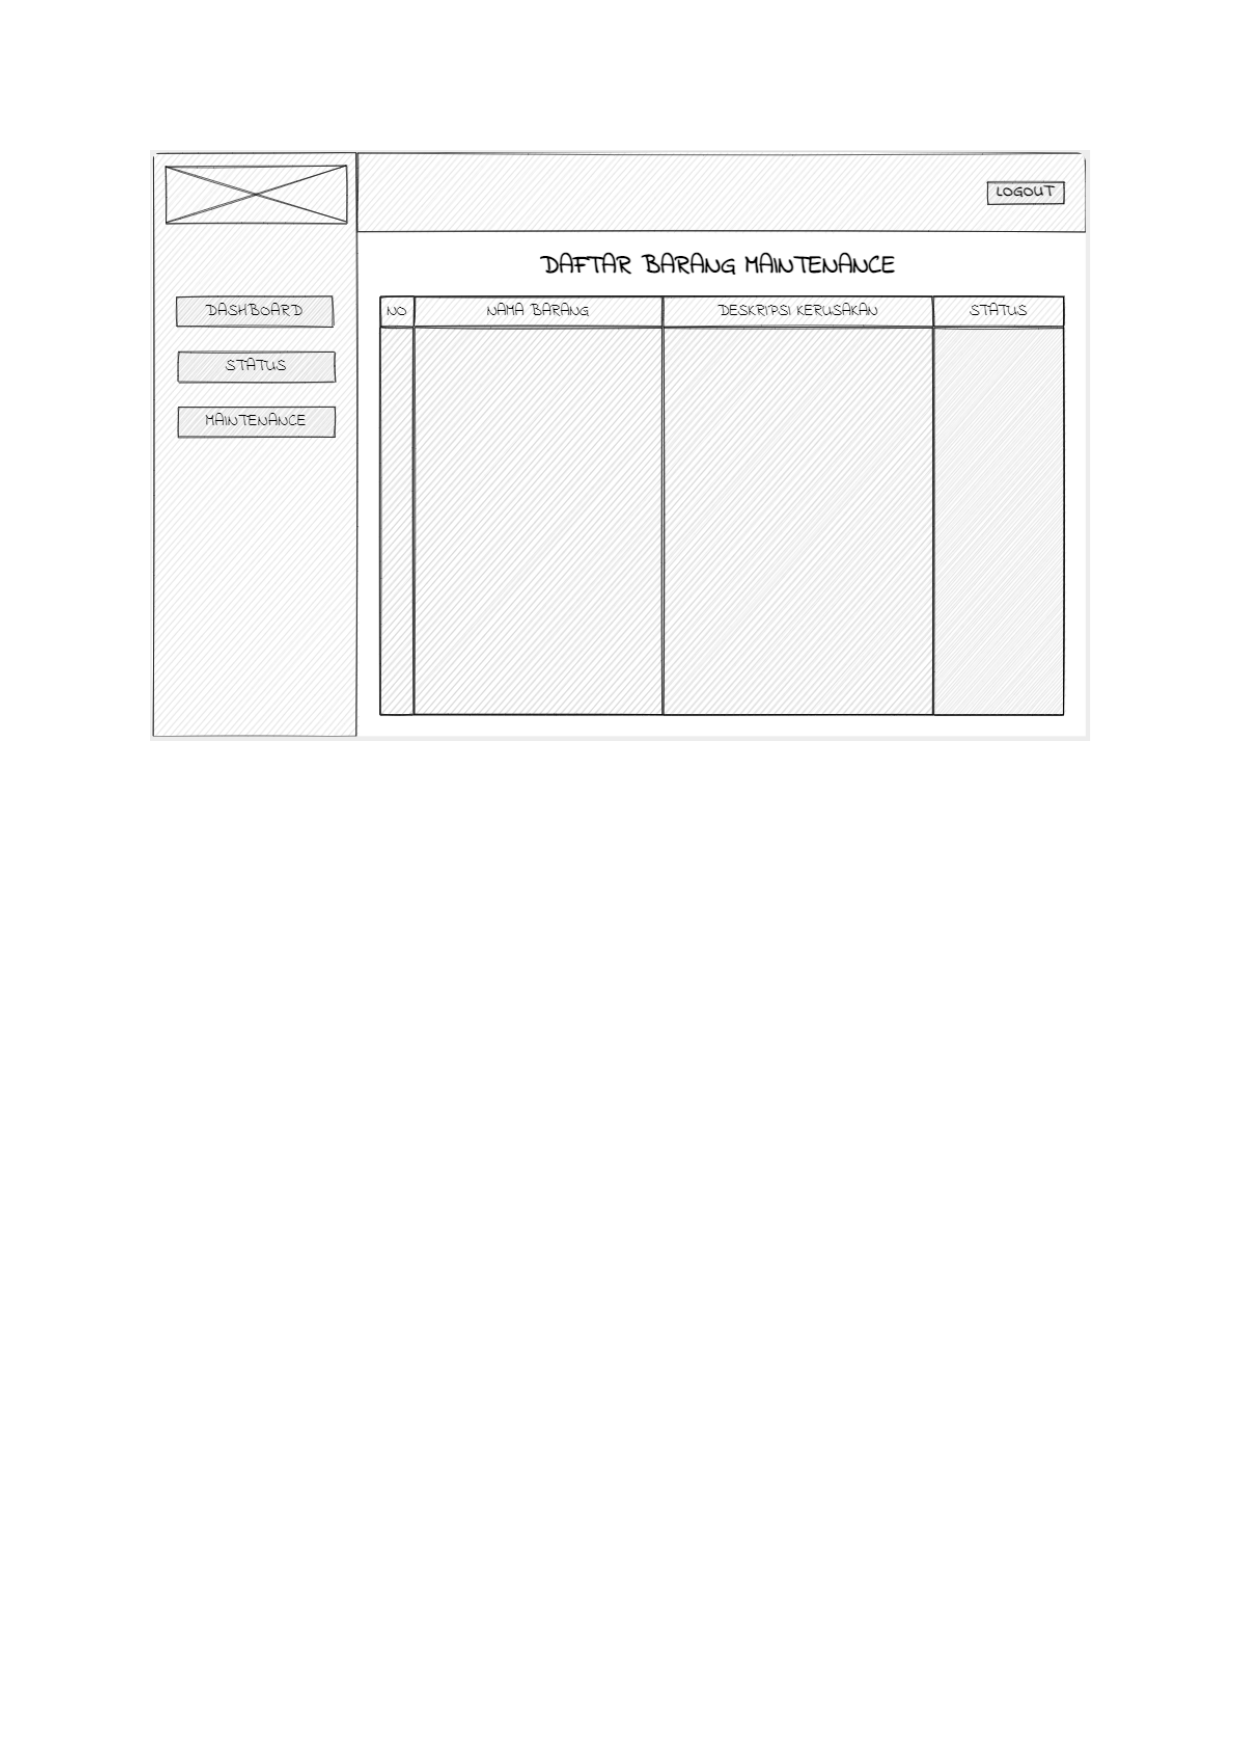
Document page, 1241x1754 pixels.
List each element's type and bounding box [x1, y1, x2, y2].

picture [150, 150, 1091, 741]
